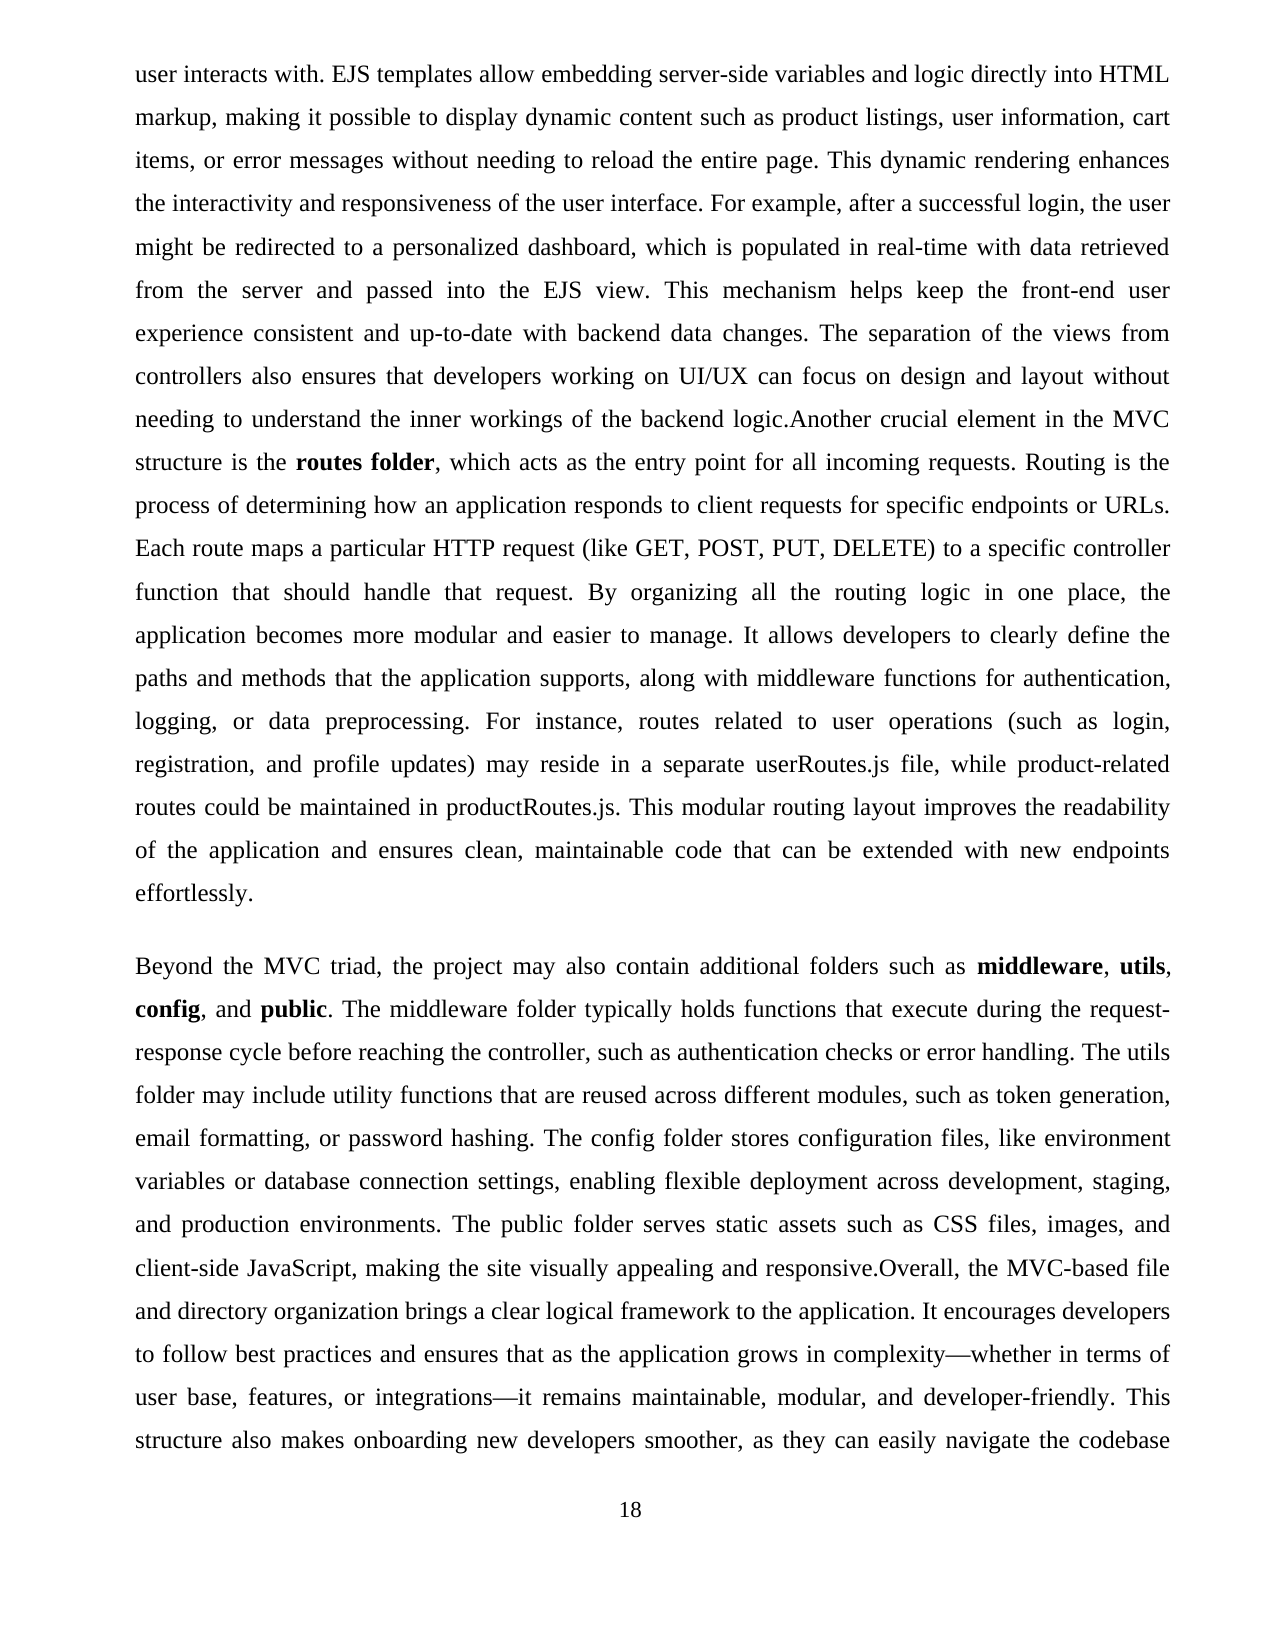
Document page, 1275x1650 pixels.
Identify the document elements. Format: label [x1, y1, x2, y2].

text [135, 59, 1172, 907]
text [135, 951, 1172, 1454]
